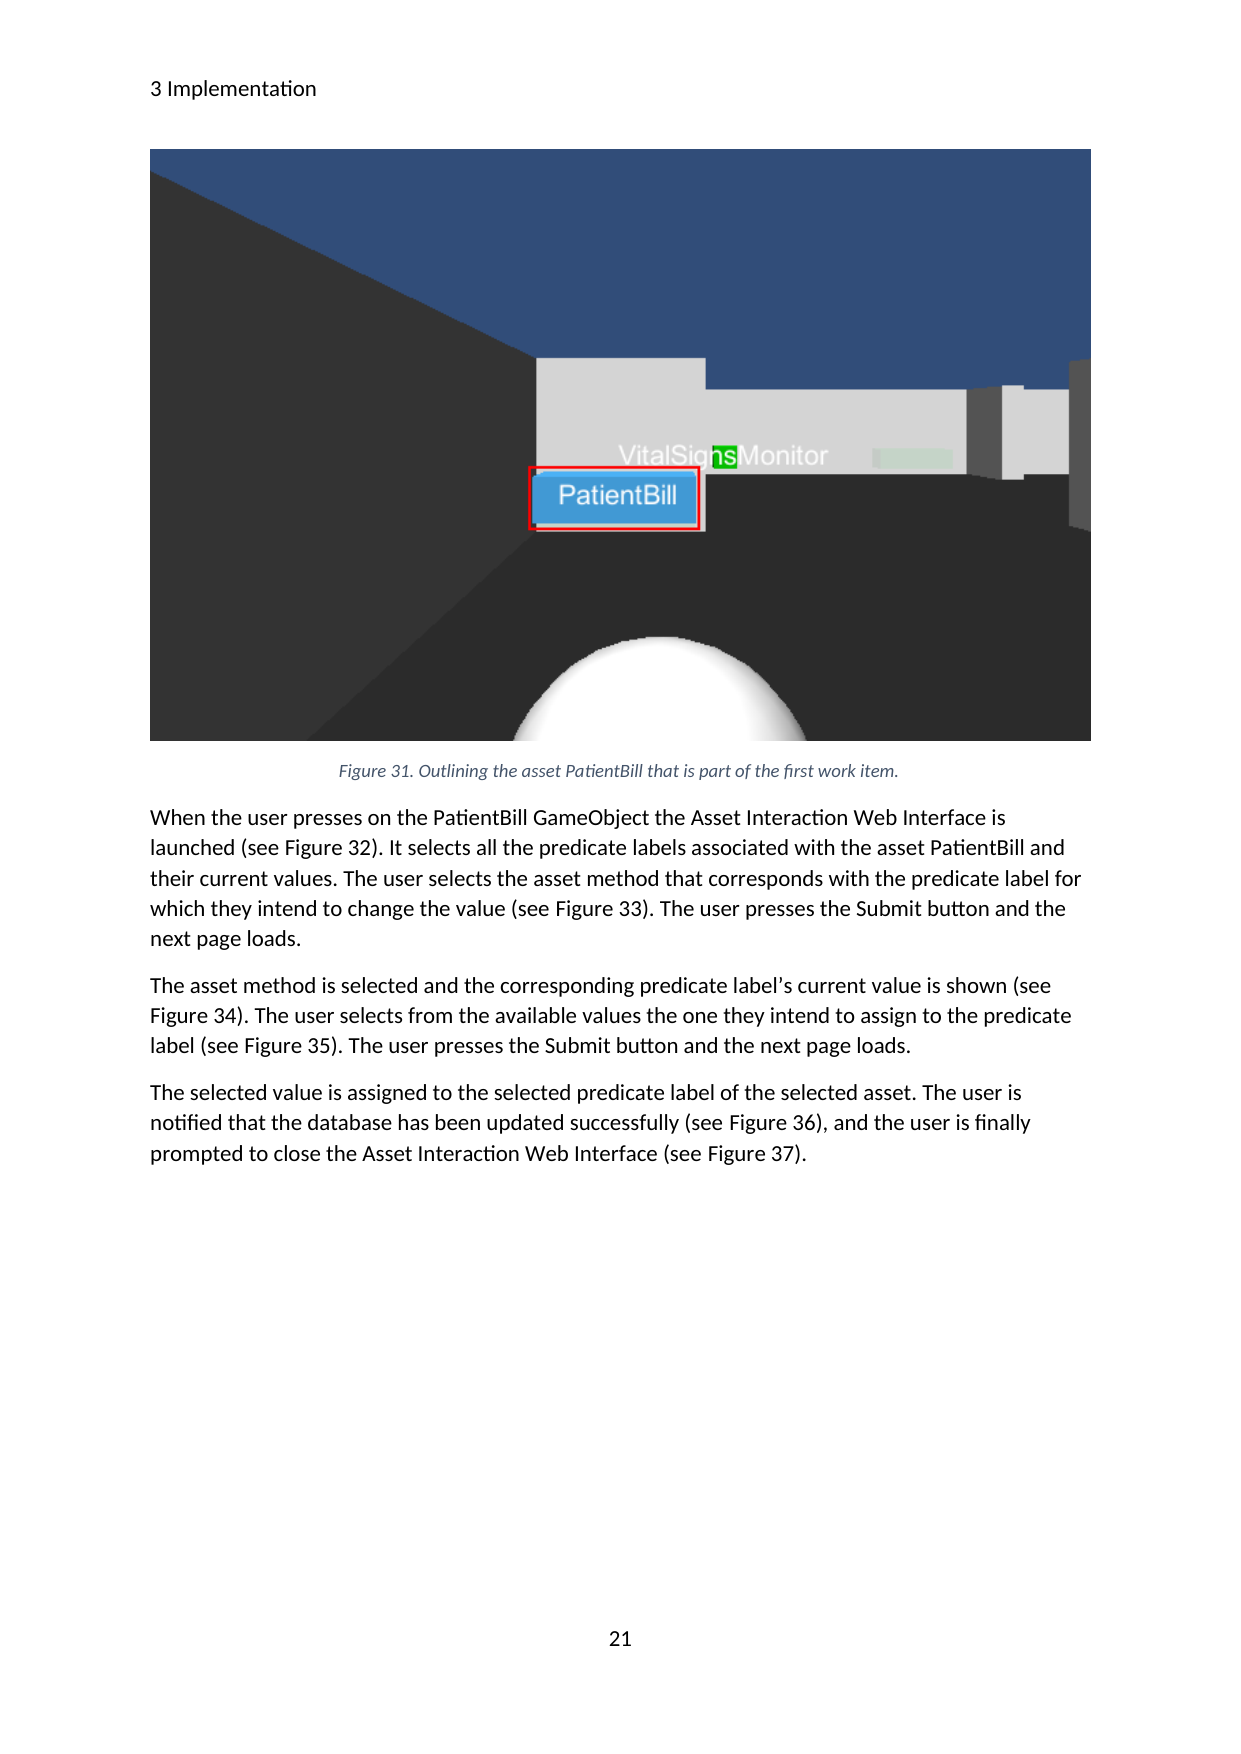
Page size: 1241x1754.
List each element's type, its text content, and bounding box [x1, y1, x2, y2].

text The selected value is assigned to the selected predicate label of the selected asset. The user is notified that the database has been updated successfully (see Figure 36), and the user is finally prompted to close the Asset Interaction Web Interface (see Figure 37). [150, 1078, 1090, 1167]
picture [150, 149, 1091, 741]
text The asset method is selected and the corresponding predicate label’s current value is shown (see Figure 34). The user selects from the available values the one they intend to assign to the predicate label (see Figure 35). The user presses the Submit button and the next page loads. [150, 971, 1090, 1059]
text When the user presses on the PatientBill GameObject the Asset Interaction Web Interface is launched (see Figure 32). It selects all the predicate labels associated with the asset PatientBill and their current values. The user selects the asset method that corresponds with the predicate label for which they intend to change the value (see Figure 33). The user presses the Submit button and the next page loads. [150, 803, 1090, 952]
text Figure 31. Outlining the asset PatientBill that is part of the first work item. [150, 759, 1090, 782]
